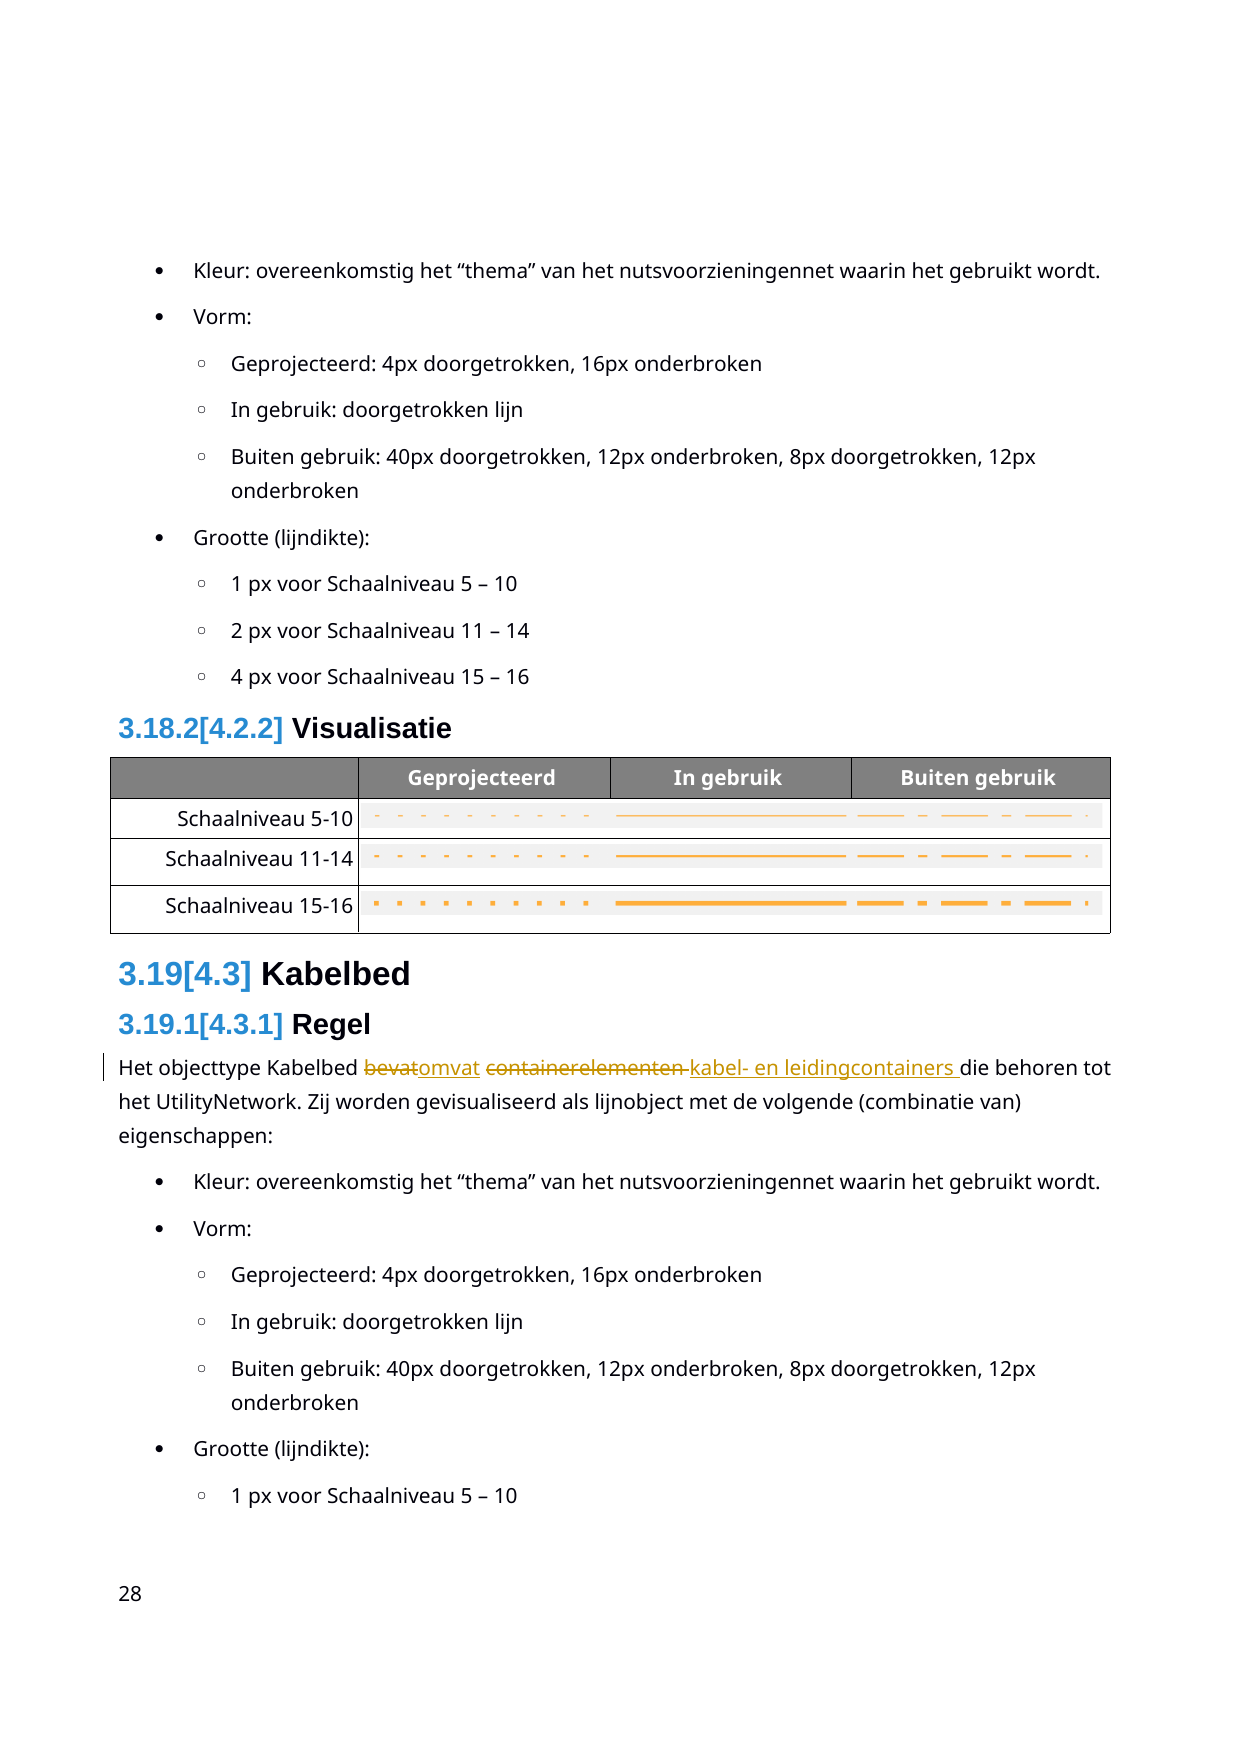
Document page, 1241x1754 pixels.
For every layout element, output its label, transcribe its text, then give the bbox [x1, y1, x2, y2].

list Kleur: overeenkomstig het “thema” van het nutsvoorzieningennet waarin het gebruikt wordt. [156, 256, 1122, 284]
table_header Geprojecteerd [359, 758, 610, 798]
list Geprojecteerd: 4px doorgetrokken, 16px onderbroken [193, 1261, 1122, 1289]
table_cell [359, 839, 1110, 885]
table_header Buiten gebruik [852, 758, 1110, 798]
table_header [111, 758, 358, 798]
list 2 px voor Schaalniveau 11 – 14 [193, 616, 1122, 644]
list 1 px voor Schaalniveau 5 – 10 [193, 569, 1122, 598]
list Vorm: [156, 1214, 1122, 1242]
picture [360, 891, 1103, 915]
picture [360, 844, 1103, 868]
picture [360, 803, 1103, 828]
subtitle Visualisatie [118, 711, 1122, 745]
list 1 px voor Schaalniveau 5 – 10 [193, 1481, 1122, 1509]
table_cell [359, 886, 1110, 932]
list Kleur: overeenkomstig het “thema” van het nutsvoorzieningennet waarin het gebruikt wordt. [156, 1167, 1122, 1196]
list Vorm: [156, 302, 1122, 331]
list Buiten gebruik: 40px doorgetrokken, 12px onderbroken, 8px doorgetrokken, 12px onderbroken [193, 442, 1122, 505]
table_cell Schaalniveau 11-14 [111, 839, 358, 885]
list Grootte (lijndikte): [156, 523, 1122, 551]
list In gebruik: doorgetrokken lijn [193, 1307, 1122, 1336]
list Geprojecteerd: 4px doorgetrokken, 16px onderbroken [193, 349, 1122, 377]
table_cell [359, 799, 1110, 838]
list In gebruik: doorgetrokken lijn [193, 396, 1122, 424]
list Grootte (lijndikte): [156, 1434, 1122, 1463]
table_header In gebruik [611, 758, 851, 798]
subtitle Regel [118, 1007, 1122, 1040]
subtitle Kabelbed [118, 954, 1122, 992]
table_cell Schaalniveau 15-16 [111, 886, 358, 932]
text Het objecttype Kabelbed die behoren tot het UtilityNetwork. Zij worden gevisualiseerd als lijnobject met de volgende (combinatie van) eigenschappen: [118, 1053, 1122, 1149]
list Buiten gebruik: 40px doorgetrokken, 12px onderbroken, 8px doorgetrokken, 12px onderbroken [193, 1354, 1122, 1416]
table_cell Schaalniveau 5-10 [111, 799, 358, 838]
list 4 px voor Schaalniveau 15 – 16 [193, 662, 1122, 691]
